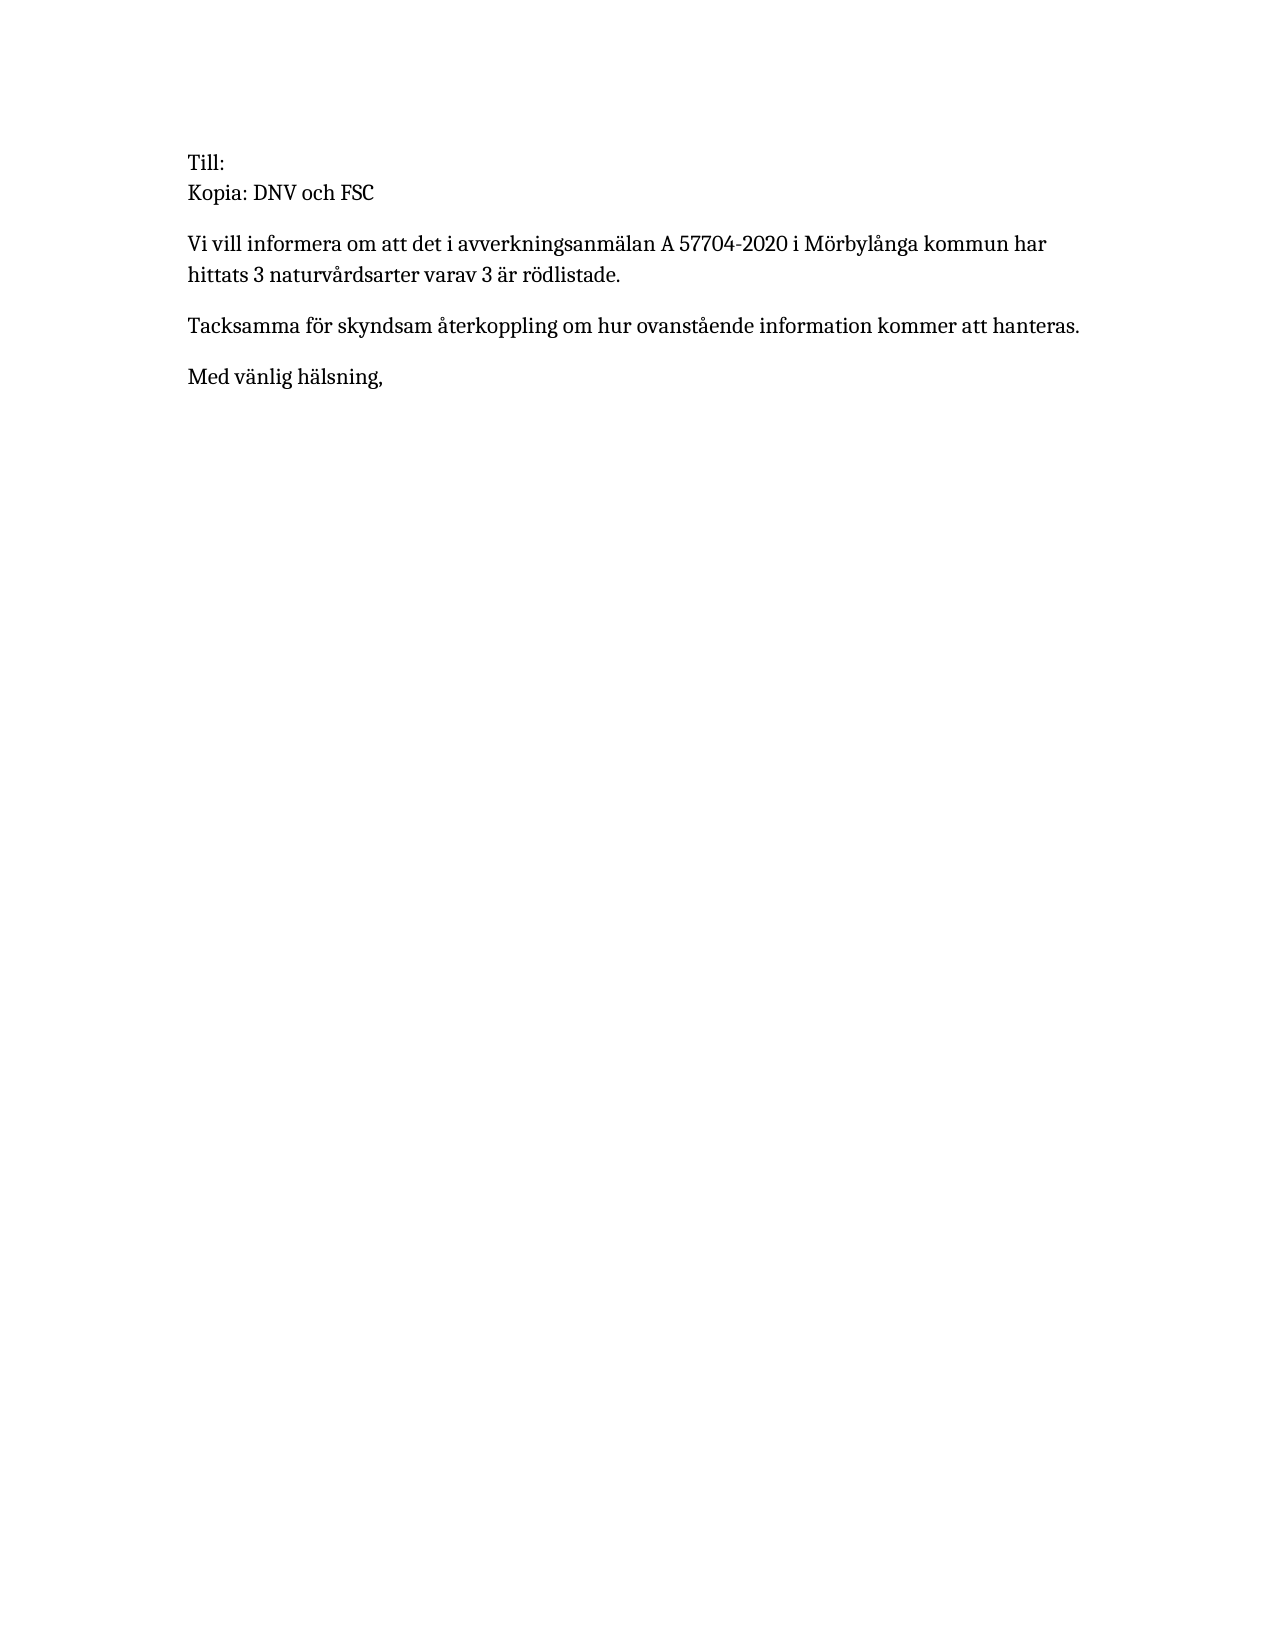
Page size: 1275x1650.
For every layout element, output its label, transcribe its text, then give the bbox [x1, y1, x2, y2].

text Med vänlig hälsning, [187, 363, 1087, 420]
text Tacksamma för skyndsam återkoppling om hur ovanstående information kommer att hanteras. [187, 312, 1087, 339]
text Vi vill informera om att det i avverkningsanmälan A 57704-2020 i Mörbylånga kommun har hittats 3 naturvårdsarter varav 3 är rödlistade. [187, 231, 1087, 288]
text Till: Kopia: DNV och FSC [187, 150, 1087, 207]
